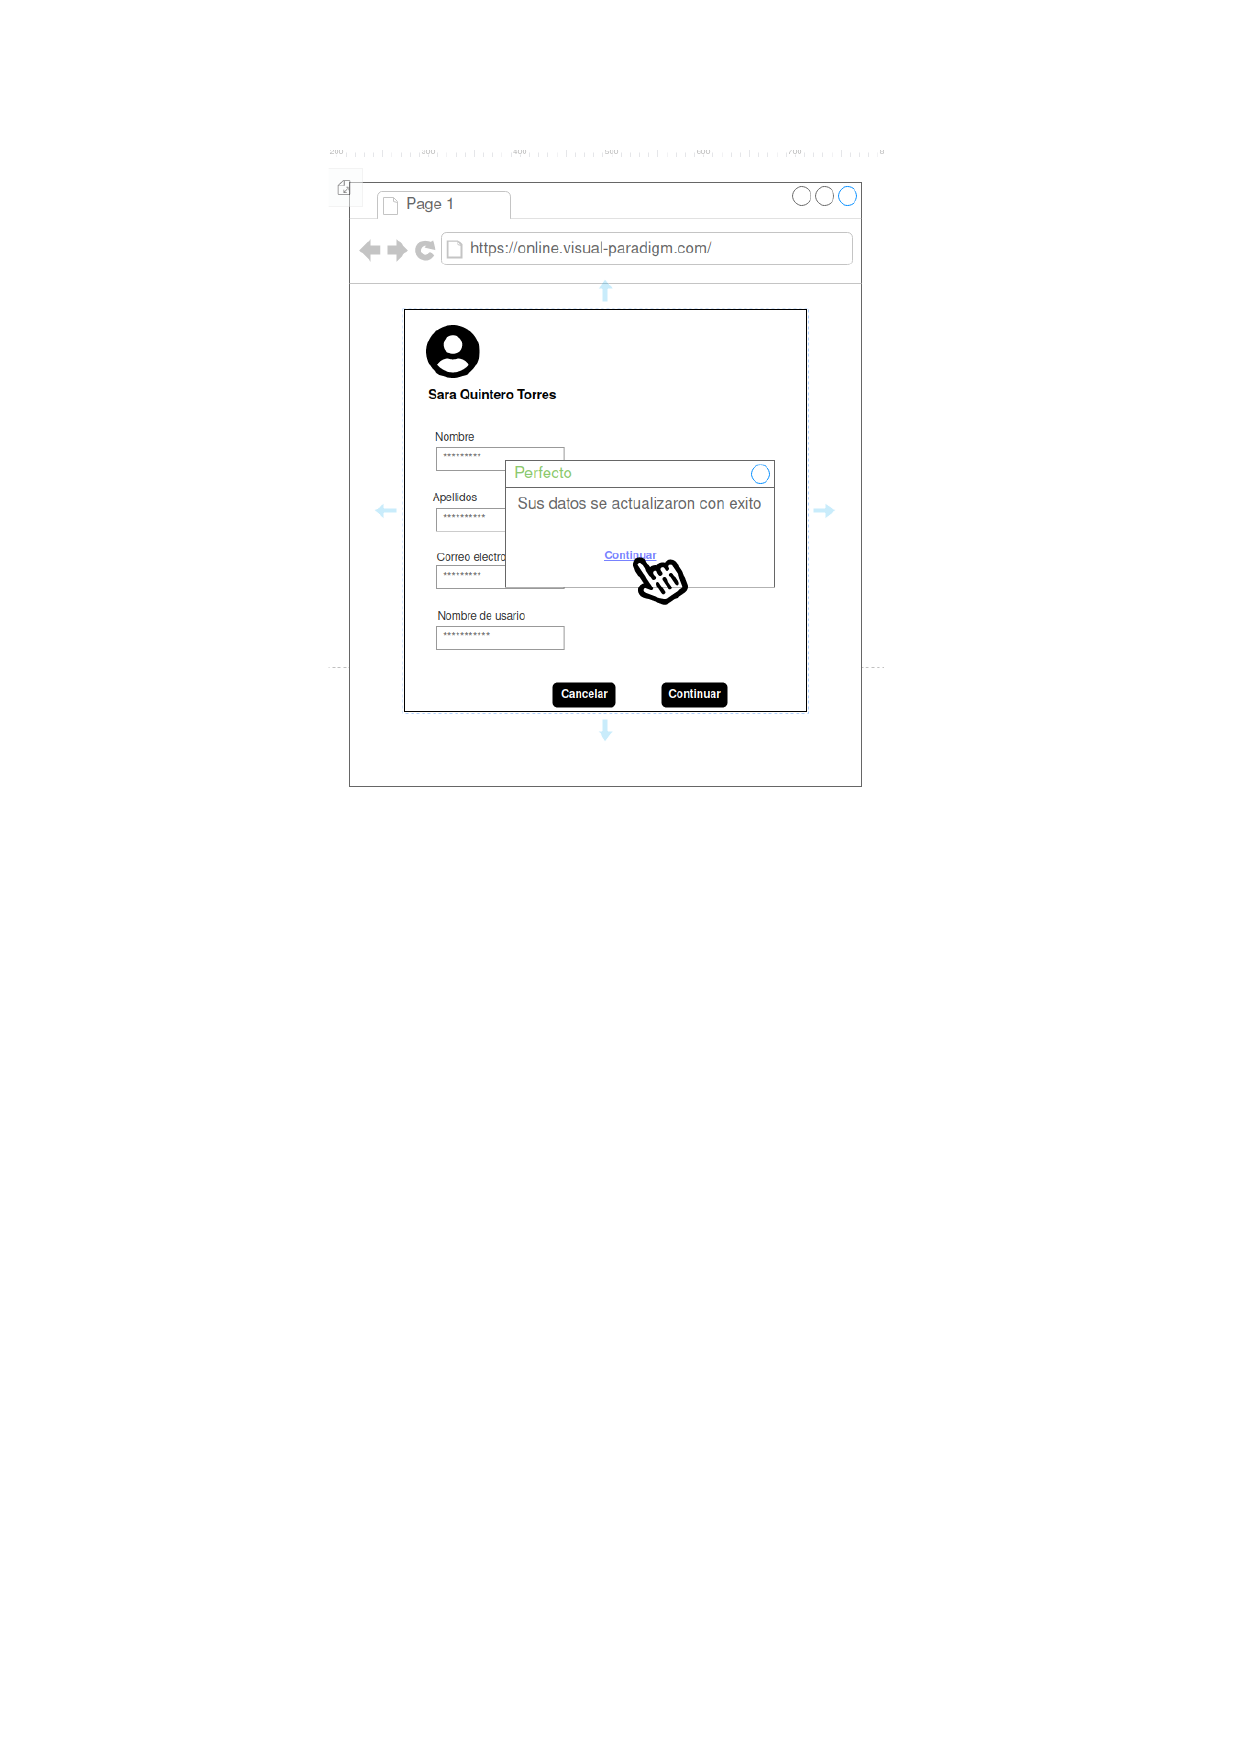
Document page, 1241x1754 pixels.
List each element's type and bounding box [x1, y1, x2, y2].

picture [328, 150, 884, 807]
